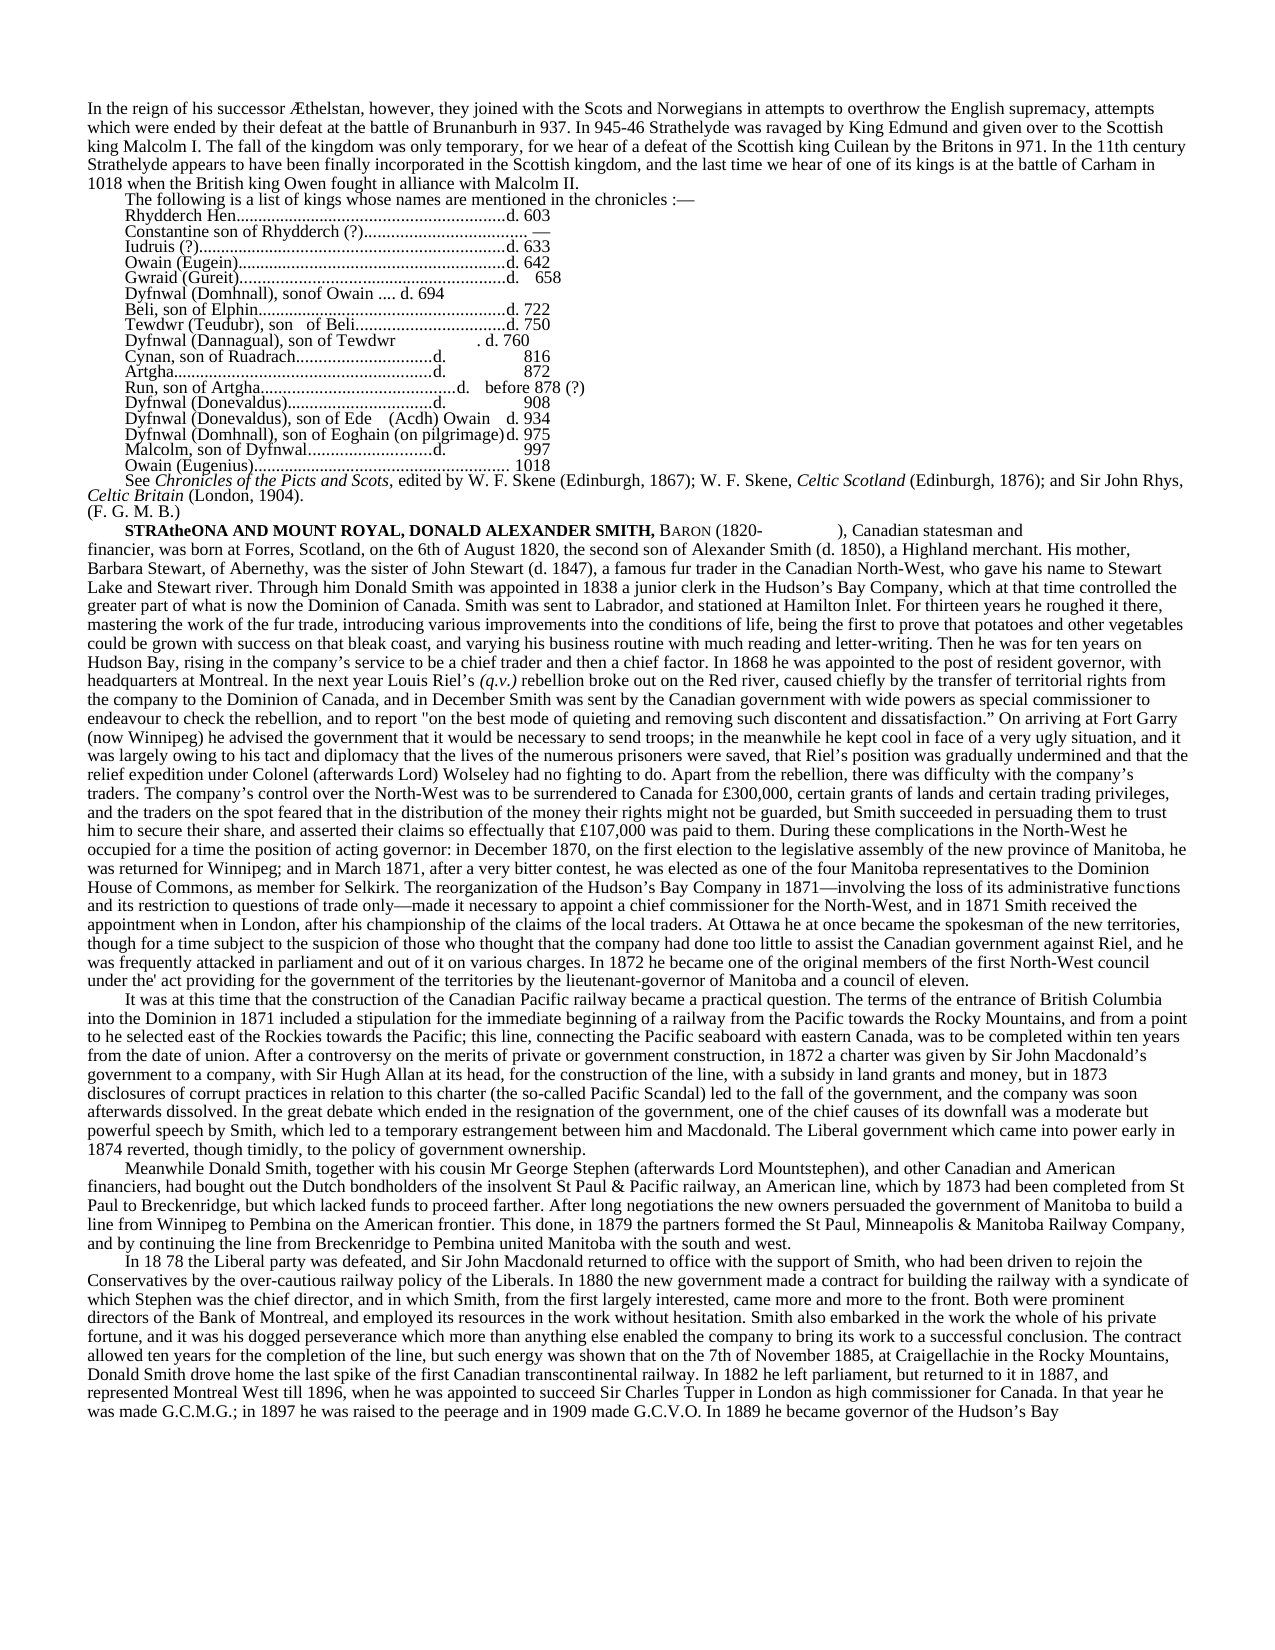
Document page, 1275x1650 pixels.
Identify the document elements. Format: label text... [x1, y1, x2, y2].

text Owain (Eugein) d. 642 [87, 256, 1191, 271]
text Dyfnwal (Donevaldus) d. 908 [87, 396, 1191, 412]
text financier, was born at Forres, Scotland, on the 6th of August 1820, the second son of Alexander Smith (d. 1850), a Highland merchant. His mother, Barbara Stewart, of Abernethy, was the sister of John Stewart (d. 1847), a famous fur trader in the Canadian North-West, who gave his name to Stewart Lake and Stewart river. Through him Donald Smith was appointed in 1838 a junior clerk in the Hudson’s Bay Company, which at that time controlled the greater part of what is now the Dominion of Canada. Smith was sent to Labrador, and stationed at Hamilton Inlet. For thirteen years he roughed it there, mastering the work of the fur trade, introducing various improvements into the conditions of life, being the first to prove that potatoes and other vegetables could be grown with success on that bleak coast, and varying his business routine with much reading and letter-writing. Then he was for ten years on Hudson Bay, rising in the company’s service to be a chief trader and then a chief factor. In 1868 he was appointed to the post of resident governor, with headquarters at Montreal. In the next year Louis Riel’s (q.v.) rebellion broke out on the Red river, caused chiefly by the transfer of territorial rights from the company to the Dominion of Canada, and in December Smith was sent by the Canadian government with wide powers as special commissioner to endeavour to check the rebellion, and to report "on the best mode of quieting and removing such discontent and dissatisfaction.” On arriving at Fort Garry (now Winnipeg) he advised the government that it would be necessary to send troops; in the meanwhile he kept cool in face of a very ugly situation, and it was largely owing to his tact and diplomacy that the lives of the numerous prisoners were saved, that Riel’s position was gradually undermined and that the relief expedition under Colonel (afterwards Lord) Wolseley had no fighting to do. Apart from the rebellion, there was difficulty with the company’s traders. The company’s control over the North-West was to be surrendered to Canada for £300,000, certain grants of lands and certain trading privileges, and the traders on the spot feared that in the distribution of the money their rights might not be guarded, but Smith succeeded in persuading them to trust him to secure their share, and asserted their claims so effectually that £107,000 was paid to them. During these complications in the North-West he occupied for a time the position of acting governor: in December 1870, on the first election to the legislative assembly of the new province of Manitoba, he was returned for Winnipeg; and in March 1871, after a very bitter contest, he was elected as one of the four Manitoba representatives to the Dominion House of Commons, as member for Selkirk. The reorganization of the Hudson’s Bay Company in 1871—involving the loss of its administrative functions and its restriction to questions of trade only—made it necessary to appoint a chief commissioner for the North-West, and in 1871 Smith received the appointment when in London, after his championship of the claims of the local traders. At Ottawa he at once became the spokesman of the new territories, though for a time subject to the suspicion of those who thought that the company had done too little to assist the Canadian government against Riel, and he was frequently attacked in parliament and out of it on various charges. In 1872 he became one of the original members of the first North-West council under the' act providing for the government of the territories by the lieutenant-governor of Manitoba and a council of eleven. [87, 541, 1191, 991]
text Dyfnwal (Domhnall), son of Eoghain (on pilgrimage) d. 975 [87, 428, 1191, 443]
text Rhydderch Hen d. 603 [87, 209, 1191, 224]
text In the reign of his successor Æthelstan, however, they joined with the Scots and Norwegians in attempts to overthrow the English supremacy, attempts which were ended by their defeat at the battle of Brunanburh in 937. In 945-46 Strathelyde was ravaged by King Edmund and given over to the Scottish king Malcolm I. The fall of the kingdom was only temporary, for we hear of a defeat of the Scottish king Cuilean by the Britons in 971. In the 11th century Strathelyde appears to have been finally incorporated in the Scottish kingdom, and the last time we hear of one of its kings is at the battle of Carham in 1018 when the British king Owen fought in alliance with Malcolm II. [87, 100, 1191, 193]
text (F. G. Μ. B.) [87, 505, 1191, 520]
text Tewdwr (Teudubr), son of Beli d. 750 [87, 318, 1191, 334]
text In 18 78 the Liberal party was defeated, and Sir John Macdonald returned to office with the support of Smith, who had been driven to rejoin the Conservatives by the over-cautious railway policy of the Liberals. In 1880 the new government made a contract for building the railway with a syndicate of which Stephen was the chief director, and in which Smith, from the first largely interested, came more and more to the front. Both were prominent directors of the Bank of Montreal, and employed its resources in the work without hesitation. Smith also embarked in the work the whole of his private fortune, and it was his dogged perseverance which more than anything else enabled the company to bring its work to a successful conclusion. The contract allowed ten years for the completion of the line, but such energy was shown that on the 7th of November 1885, at Craigellachie in the Rocky Mountains, Donald Smith drove home the last spike of the first Canadian transcontinental railway. In 1882 he left parliament, but returned to it in 1887, and represented Montreal West till 1896, when he was appointed to succeed Sir Charles Tupper in London as high commissioner for Canada. In that year he was made G.C.M.G.; in 1897 he was raised to the peerage and in 1909 made G.C.V.O. In 1889 he became governor of the Hudson’s Bay [87, 1253, 1191, 1421]
text Dyfnwal (Domhnall), son of Owain .... d. 694 [87, 287, 1191, 303]
text See Chronicles of the Picts and Scots, edited by W. F. Skene (Edinburgh, 1867); W. F. Skene, Celtic Scotland (Edinburgh, 1876); and Sir John Rhys, Celtic Britain (London, 1904). [87, 474, 1191, 505]
text Dyfnwal (Donevaldus), son of Ede (Acdh) Owain d. 934 [87, 412, 1191, 428]
text Beli, son of Elphin d. 722 [87, 303, 1191, 318]
text Artgha d. 872 [87, 365, 1191, 381]
text Dyfnwal (Dannagual), son of Tewdwr . d. 760 [87, 334, 1191, 349]
text Run, son of Artgha d. before 878 (?) [87, 381, 1191, 396]
text The following is a list of kings whose names are mentioned in the chronicles :— [87, 193, 1191, 209]
text STRAtheONA AND MOUNT ROYAL, DONALD ALEXANDER SMITH, Baron (1820- ), Canadian statesman and [87, 520, 1191, 541]
text Iudruis (?) d. 633 [87, 240, 1191, 256]
text It was at this time that the construction of the Canadian Pacific railway became a practical question. The terms of the entrance of British Columbia into the Dominion in 1871 included a stipulation for the immediate beginning of a railway from the Pacific towards the Rocky Mountains, and from a point to he selected east of the Rockies towards the Pacific; this line, connecting the Pacific seaboard with eastern Canada, was to be completed within ten years from the date of union. After a controversy on the merits of private or government construction, in 1872 a charter was given by Sir John Macdonald’s government to a company, with Sir Hugh Allan at its head, for the construction of the line, with a subsidy in land grants and money, but in 1873 disclosures of corrupt practices in relation to this charter (the so-called Pacific Scandal) led to the fall of the government, and the company was soon afterwards dissolved. In the great debate which ended in the resignation of the government, one of the chief causes of its downfall was a moderate but powerful speech by Smith, which led to a temporary estrangement between him and Macdonald. The Liberal government which came into power early in 1874 reverted, though timidly, to the policy of government ownership. [87, 991, 1191, 1159]
text Gwraid (Gureit) . d. 658 [87, 271, 1191, 287]
text Cynan, son of Ruadrach d. 816 [87, 349, 1191, 365]
text Constantine son of Rhydderch (?) — [87, 224, 1191, 240]
text Owain (Eugenius) 1018 [87, 459, 1191, 474]
text Malcolm, son of Dyfnwal d. 997 [87, 443, 1191, 459]
text Meanwhile Donald Smith, together with his cousin Mr George Stephen (afterwards Lord Mountstephen), and other Canadian and American financiers, had bought out the Dutch bondholders of the insolvent St Paul & Pacific railway, an American line, which by 1873 had been completed from St Paul to Breckenridge, but which lacked funds to proceed farther. After long negotiations the new owners persuaded the government of Manitoba to build a line from Winnipeg to Pembina on the American frontier. This done, in 1879 the partners formed the St Paul, Minneapolis & Manitoba Railway Company, and by continuing the line from Breckenridge to Pembina united Manitoba with the south and west. [87, 1159, 1191, 1253]
